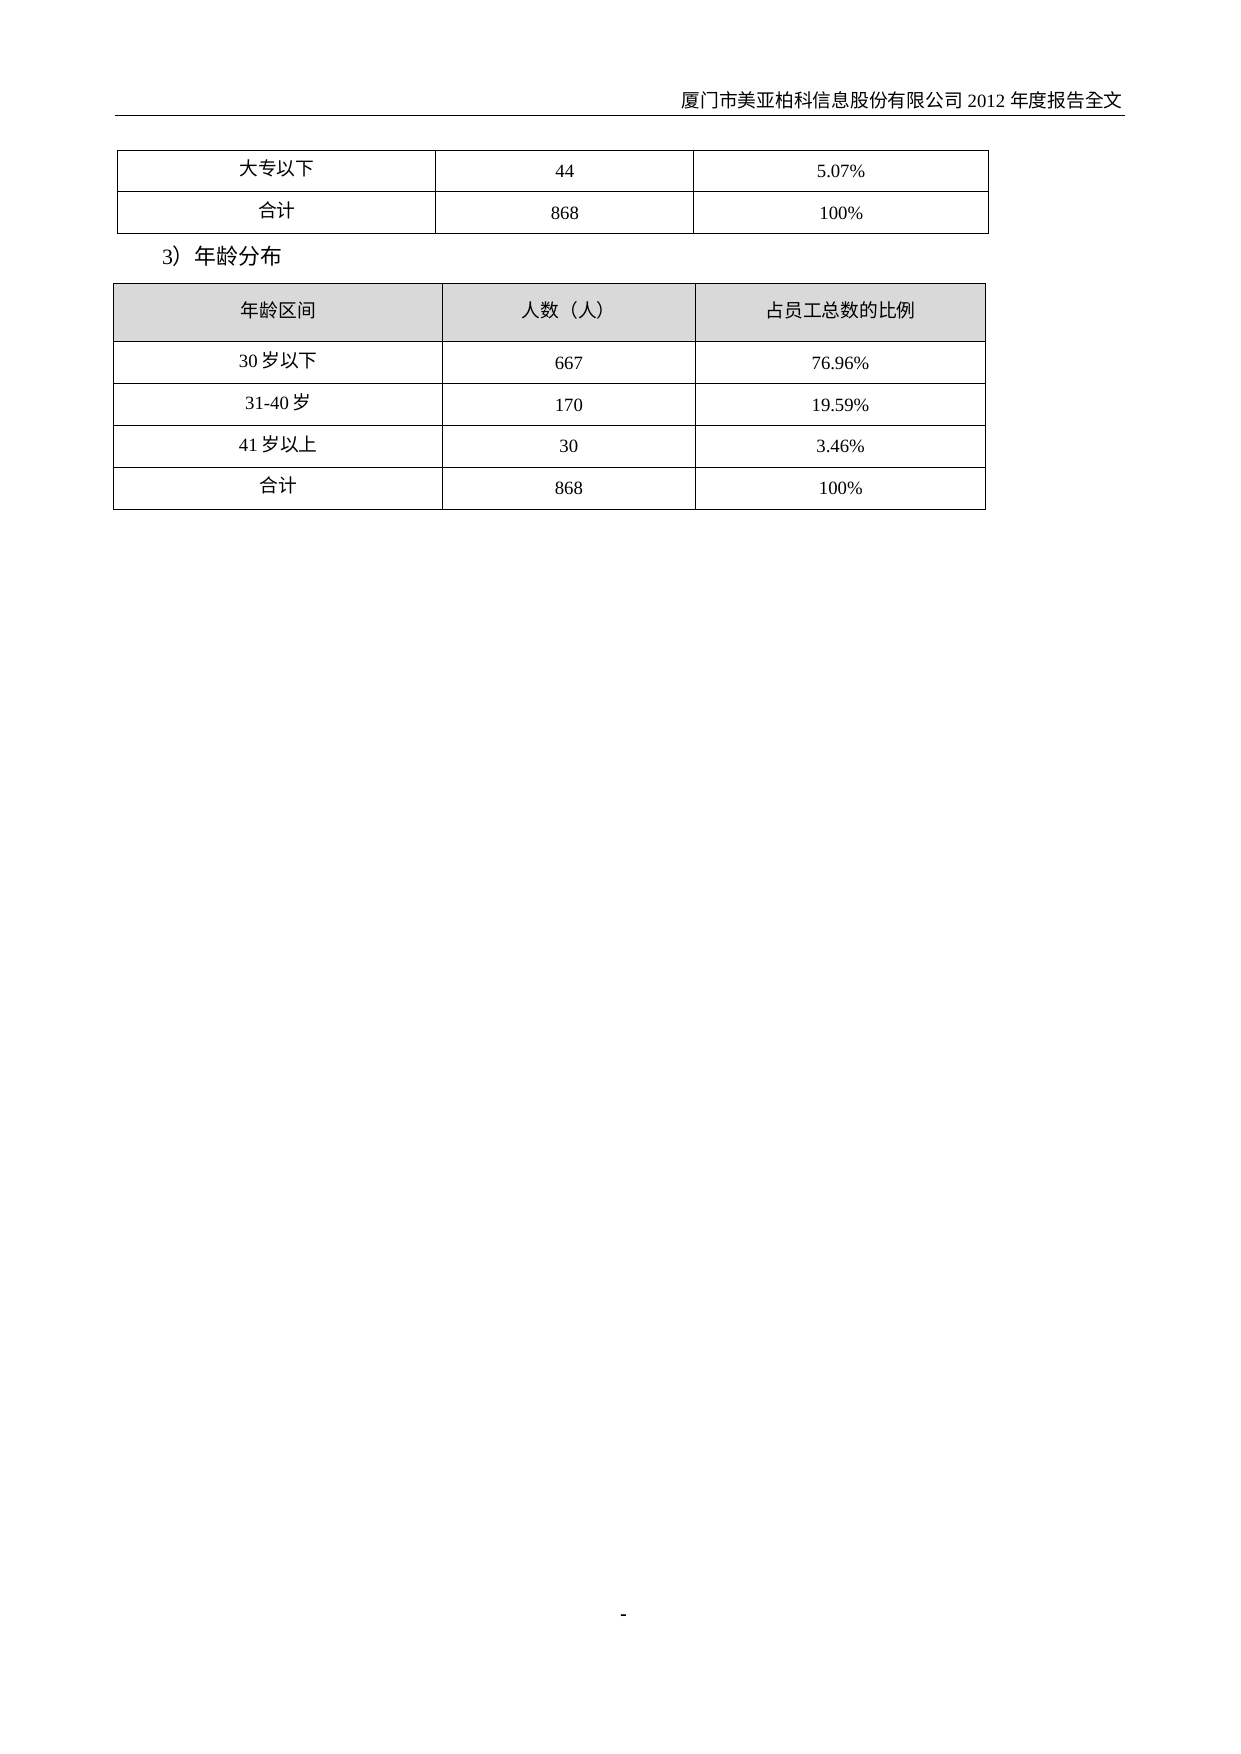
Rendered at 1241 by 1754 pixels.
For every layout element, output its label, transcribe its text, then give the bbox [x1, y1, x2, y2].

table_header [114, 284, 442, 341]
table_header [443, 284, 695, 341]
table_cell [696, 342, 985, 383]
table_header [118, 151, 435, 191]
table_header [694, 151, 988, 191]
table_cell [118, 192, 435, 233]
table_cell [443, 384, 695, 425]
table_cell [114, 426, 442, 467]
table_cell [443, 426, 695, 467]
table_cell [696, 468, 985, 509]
text 3）年龄分布 [162, 241, 1138, 271]
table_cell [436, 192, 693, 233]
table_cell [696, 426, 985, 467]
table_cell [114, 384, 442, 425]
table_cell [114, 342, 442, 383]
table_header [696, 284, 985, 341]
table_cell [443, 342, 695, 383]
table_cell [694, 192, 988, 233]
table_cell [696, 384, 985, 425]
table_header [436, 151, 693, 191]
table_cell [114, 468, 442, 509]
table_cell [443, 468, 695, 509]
